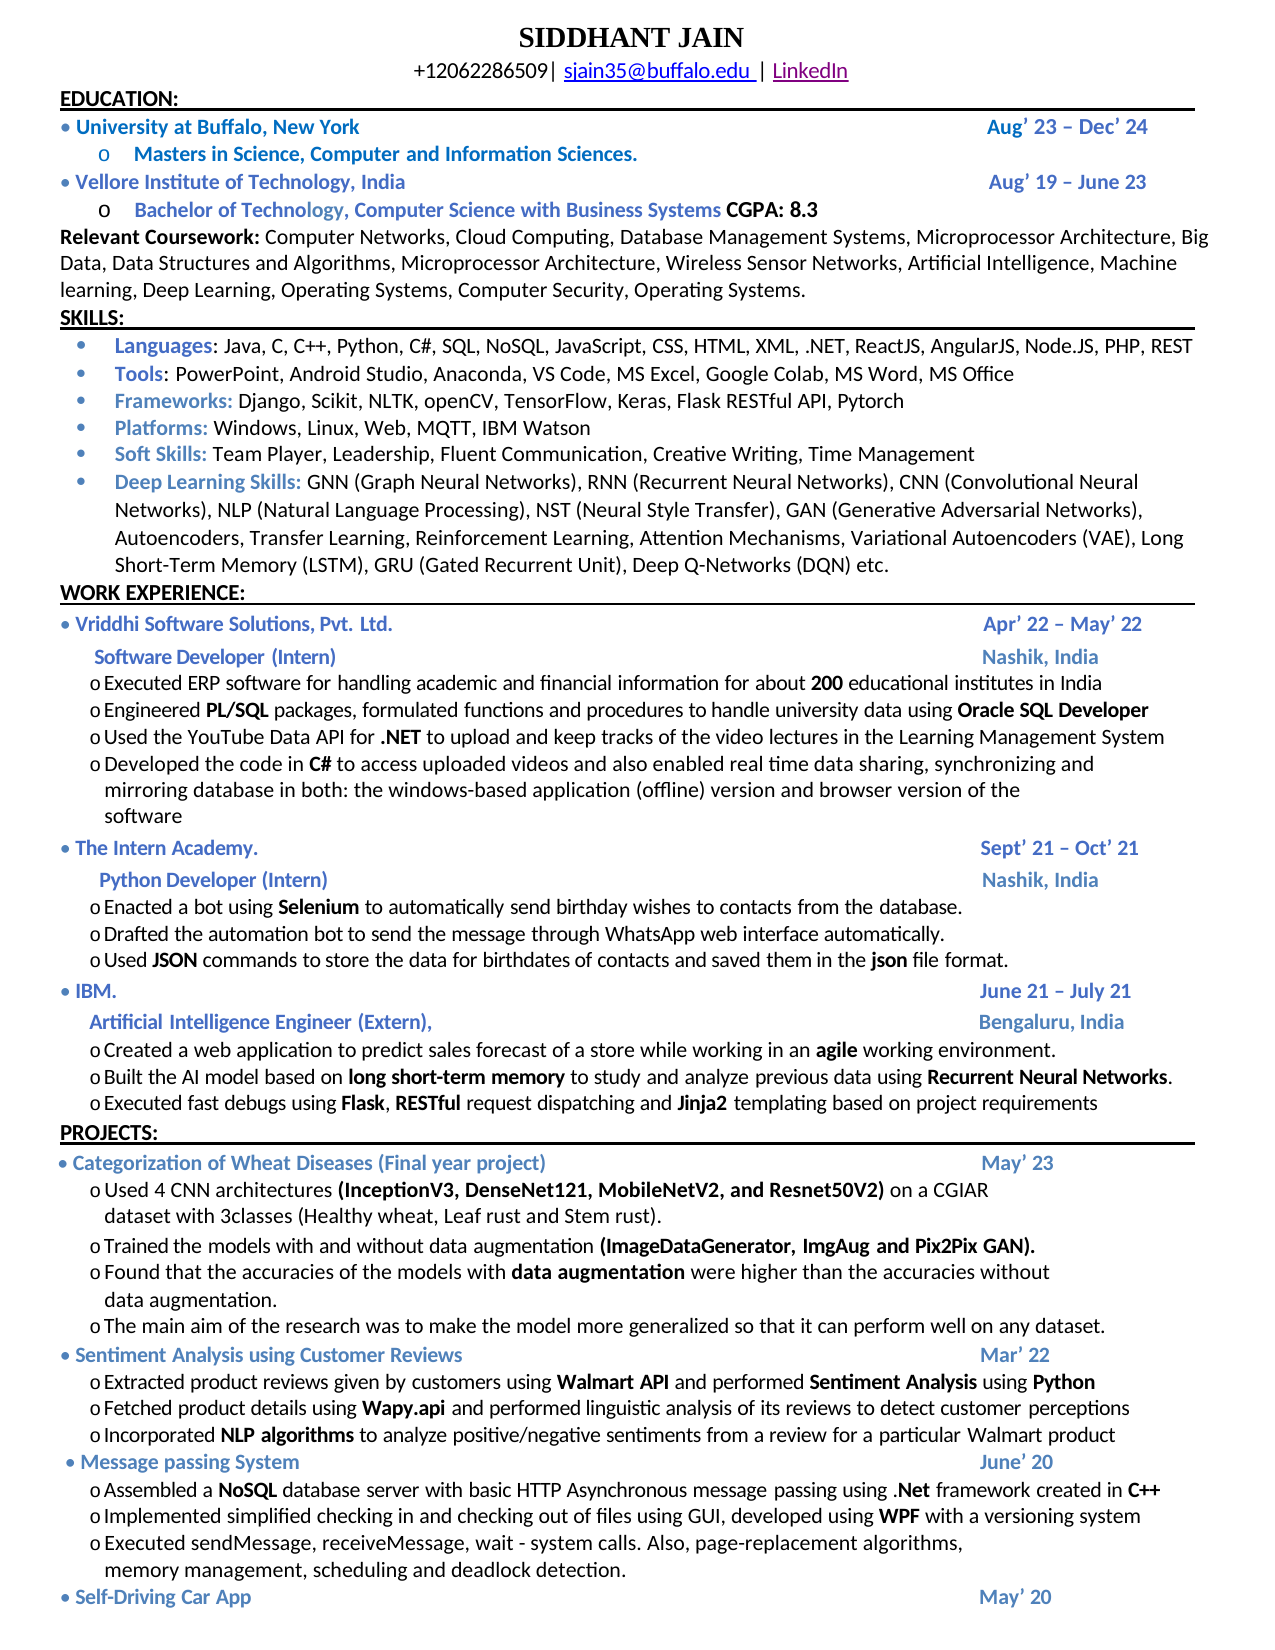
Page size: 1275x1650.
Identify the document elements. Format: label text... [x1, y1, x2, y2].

list Masters in Science, Computer and Information Sciences. [97, 140, 1217, 167]
subtitle EDUCATION: [60, 84, 1217, 112]
list Enacted a bot using Selenium to automatically send birthday wishes to contacts from the database. [89, 893, 1217, 919]
list Engineered PL/SQL packages, formulated functions and procedures to handle university data using Oracle SQL Developer [89, 696, 1217, 723]
list The main aim of the research was to make the model more generalized so that it can perform well on any dataset. [89, 1313, 1217, 1340]
subtitle PROJECTS: [60, 1118, 1217, 1146]
list Trained the models with and without data augmentation (ImageDataGenerator, ImgAug and Pix2Pix GAN). [89, 1232, 1217, 1258]
text Relevant Coursework: Computer Networks, Cloud Computing, Database Management Systems, Microprocessor Architecture, Big Data, Data Structures and Algorithms, Microprocessor Architecture, Wireless Sensor Networks, Artificial Intelligence, Machine learning, Deep Learning, Operating Systems, Computer Security, Operating Systems. [60, 223, 1217, 303]
list Assembled a NoSQL database server with basic HTTP Asynchronous message passing using .Net framework created in C++ [89, 1476, 1217, 1502]
title SIDDHANT JAIN [46, 20, 1217, 54]
list Vriddhi Software Solutions, Pvt. Ltd. Apr’ 22 – May’ 22 [59, 610, 1217, 637]
list Message passing System June’ 20 [64, 1448, 1217, 1474]
list Implemented simplified checking in and checking out of files using GUI, developed using WPF with a versioning system [89, 1502, 1217, 1529]
list Soft Skills: Team Player, Leadership, Fluent Communication, Creative Writing, Time Management [77, 440, 1217, 467]
list Executed sendMessage, receiveMessage, wait - system calls. Also, page-replacement algorithms, memory management, scheduling and deadlock detection. [89, 1529, 1039, 1583]
subtitle SKILLS: [60, 303, 1217, 331]
list Bachelor of Technology, Computer Science with Business Systems CGPA: 8.3 [97, 195, 1217, 223]
subtitle WORK EXPERIENCE: [60, 578, 1217, 606]
list Created a web application to predict sales forecast of a store while working in an agile working environment. [89, 1036, 1217, 1063]
list Used JSON commands to store the data for birthdates of contacts and saved them in the json file format. [89, 946, 1217, 973]
list The Intern Academy. Sept’ 21 – Oct’ 21 [59, 834, 1217, 861]
list Developed the code in C# to access uploaded videos and also enabled real time data sharing, synchronizing and mirroring database in both: the windows-based application (offline) version and browser version of the software [89, 750, 1094, 829]
list Fetched product details using Wapy.api and performed linguistic analysis of its reviews to detect customer perceptions [89, 1394, 1217, 1421]
list Categorization of Wheat Diseases (Final year project) May’ 23 [57, 1149, 1217, 1176]
list Self-Driving Car App May’ 20 [59, 1583, 1217, 1609]
text Python Developer (Intern) Nashik, India [99, 866, 1217, 893]
list Built the AI model based on long short-term memory to study and analyze previous data using Recurrent Neural Networks. [89, 1063, 1217, 1089]
list Used 4 CNN architectures (InceptionV3, DenseNet121, MobileNetV2, and Resnet50V2) on a CGIAR dataset with 3classes (Healthy wheat, Leaf rust and Stem rust). [89, 1176, 1045, 1229]
list Incorporated NLP algorithms to analyze positive/negative sentiments from a review for a particular Walmart product [89, 1421, 1217, 1448]
subtitle Deep Learning Skills: GNN (Graph Neural Networks), RNN (Recurrent Neural Networks), CNN (Convolutional Neural Networks), NLP (Natural Language Processing), NST (Neural Style Transfer), GAN (Generative Adversarial Networks), Autoencoders, Transfer Learning, Reinforcement Learning, Attention Mechanisms, Variational Autoencoders (VAE), Long Short-Term Memory (LSTM), GRU (Gated Recurrent Unit), Deep Q-Networks (DQN) etc. [77, 467, 1217, 578]
list IBM. June 21 – July 21 [59, 977, 1217, 1004]
list Extracted product reviews given by customers using Walmart API and performed Sentiment Analysis using Python [89, 1368, 1217, 1394]
list Executed ERP software for handling academic and financial information for about 200 educational institutes in India [89, 669, 1217, 696]
text Artificial Intelligence Engineer (Extern), Bengaluru, India [89, 1008, 1217, 1035]
list Found that the accuracies of the models with data augmentation were higher than the accuracies without data augmentation. [89, 1258, 1075, 1312]
text +12062286509| sjain35@buffalo.edu | LinkedIn [46, 56, 1216, 84]
list Used the YouTube Data API for .NET to upload and keep tracks of the video lectures in the Learning Management System [89, 723, 1217, 750]
list Drafted the automation bot to send the message through WhatsApp web interface automatically. [89, 919, 1217, 946]
list Tools: PowerPoint, Android Studio, Anaconda, VS Code, MS Excel, Google Colab, MS Word, MS Office [77, 359, 1217, 387]
list Executed fast debugs using Flask, RESTful request dispatching and Jinja2 templating based on project requirements [89, 1089, 1217, 1117]
list University at Buffalo, New York Aug’ 23 – Dec’ 24 [59, 112, 1217, 140]
list Sentiment Analysis using Customer Reviews Mar’ 22 [59, 1341, 1217, 1367]
list Vellore Institute of Technology, India Aug’ 19 – June 23 [59, 168, 1217, 195]
text Software Developer (Intern) Nashik, India [94, 643, 1217, 669]
list Languages: Java, C, C++, Python, C#, SQL, NoSQL, JavaScript, CSS, HTML, XML, .NET, ReactJS, AngularJS, Node.JS, PHP, REST [77, 331, 1217, 359]
list Frameworks: Django, Scikit, NLTK, openCV, TensorFlow, Keras, Flask RESTful API, Pytorch [77, 387, 1217, 414]
list Platforms: Windows, Linux, Web, MQTT, IBM Watson [77, 414, 1217, 440]
